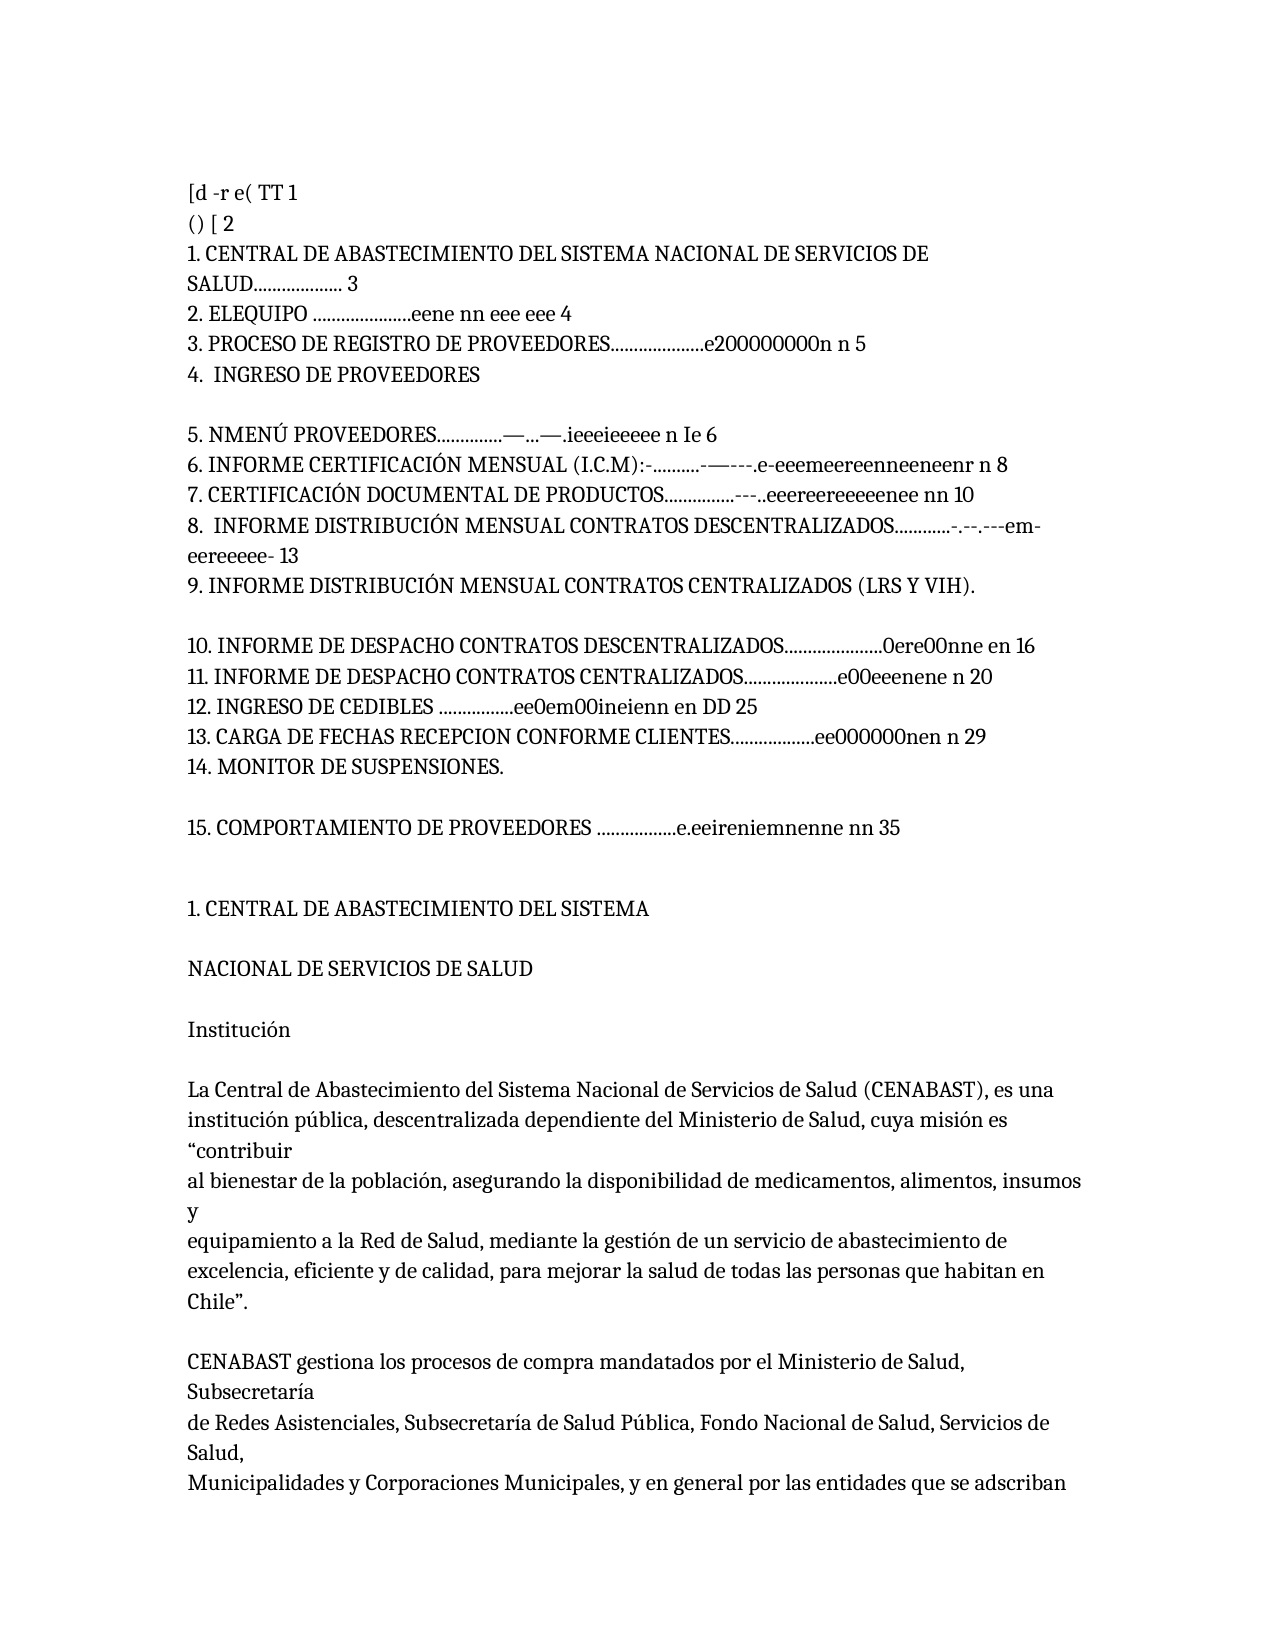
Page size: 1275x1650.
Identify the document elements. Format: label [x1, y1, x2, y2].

text [187, 896, 1087, 1496]
text [187, 150, 1087, 871]
